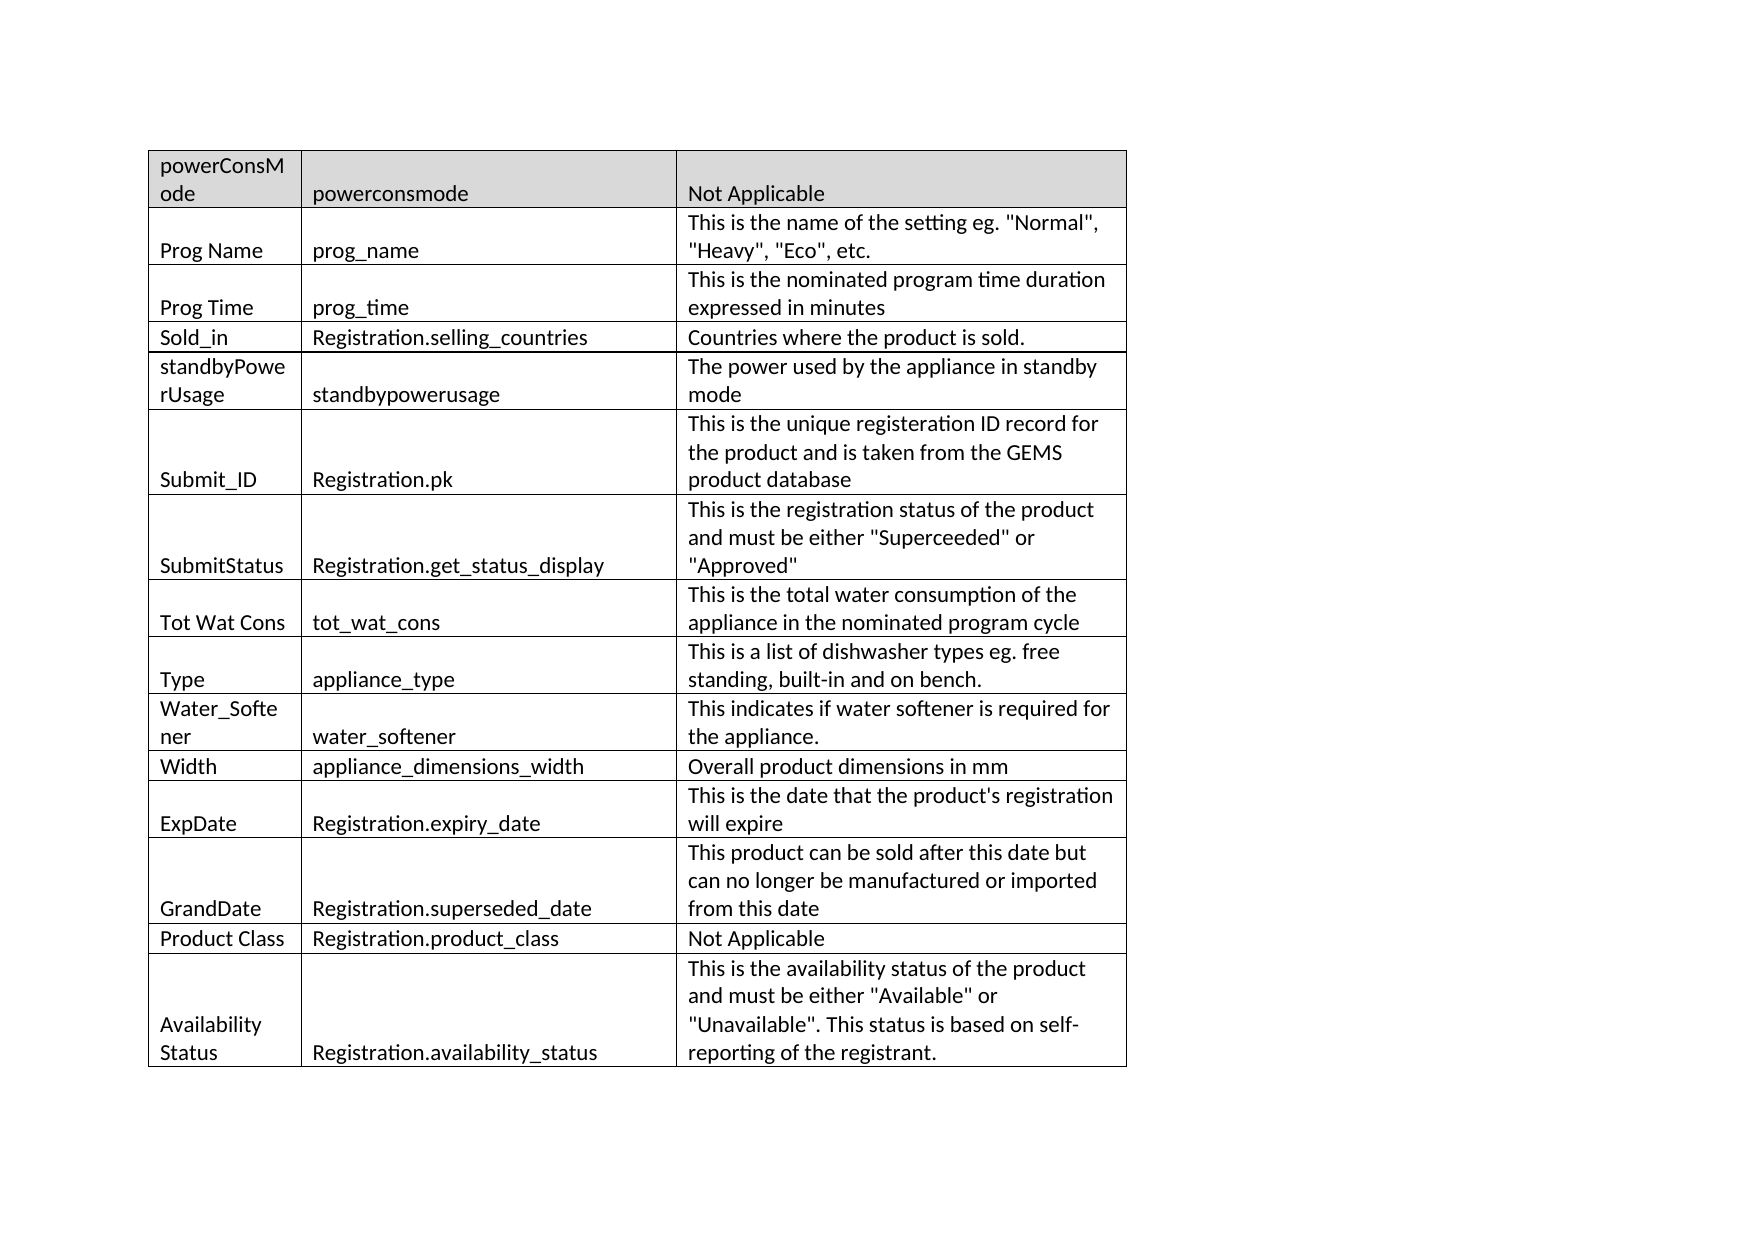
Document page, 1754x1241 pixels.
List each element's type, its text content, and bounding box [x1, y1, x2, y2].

table_cell prog_name [302, 208, 676, 264]
table_cell Water_Softener [149, 694, 301, 750]
table_cell Registration.availability_status [302, 954, 676, 1066]
table_cell Type [149, 637, 301, 693]
table_cell Overall product dimensions in mm [677, 751, 1126, 780]
table_cell SubmitStatus [149, 495, 301, 579]
table_cell Product Class [149, 924, 301, 953]
table_cell Prog Time [149, 265, 301, 321]
table_cell Registration.selling_countries [302, 322, 676, 351]
table_cell standbypowerusage [302, 353, 676, 408]
table_cell This indicates if water softener is required for the appliance. [677, 694, 1126, 750]
table_cell Registration.expiry_date [302, 781, 676, 837]
table_cell GrandDate [149, 838, 301, 922]
table_cell appliance_type [302, 637, 676, 693]
table_cell This is a list of dishwasher types eg. free standing, built-in and on bench. [677, 637, 1126, 693]
table_cell Sold_in [149, 322, 301, 351]
table_cell Not Applicable [677, 151, 1126, 207]
table_cell Submit_ID [149, 410, 301, 494]
table_cell Tot Wat Cons [149, 580, 301, 636]
table_cell tot_wat_cons [302, 580, 676, 636]
table_cell Availability Status [149, 954, 301, 1066]
table_cell powerconsmode [302, 151, 676, 207]
table_cell Not Applicable [677, 924, 1126, 953]
table_cell Width [149, 751, 301, 780]
table_cell Registration.superseded_date [302, 838, 676, 922]
table_cell This is the registration status of the product and must be either "Superceeded" or "Approved" [677, 495, 1126, 579]
table_cell water_softener [302, 694, 676, 750]
table_cell Prog Name [149, 208, 301, 264]
table_cell This is the name of the setting eg. "Normal", "Heavy", "Eco", etc. [677, 208, 1126, 264]
table_cell appliance_dimensions_width [302, 751, 676, 780]
table_cell This is the unique registeration ID record for the product and is taken from the GEMS product database [677, 410, 1126, 494]
table_cell powerConsMode [149, 151, 301, 207]
table_cell This is the nominated program time duration expressed in minutes [677, 265, 1126, 321]
table_cell ExpDate [149, 781, 301, 837]
table_cell Registration.product_class [302, 924, 676, 953]
table_cell Registration.pk [302, 410, 676, 494]
table_cell standbyPowerUsage [149, 353, 301, 408]
table_cell This is the date that the product's registration will expire [677, 781, 1126, 837]
table_cell Registration.get_status_display [302, 495, 676, 579]
table_cell The power used by the appliance in standby mode [677, 353, 1126, 408]
table_cell This product can be sold after this date but can no longer be manufactured or imported from this date [677, 838, 1126, 922]
table_cell This is the availability status of the product and must be either "Available" or "Unavailable". This status is based on self-reporting of the registrant. [677, 954, 1126, 1066]
table_cell This is the total water consumption of the appliance in the nominated program cycle [677, 580, 1126, 636]
table_cell prog_time [302, 265, 676, 321]
table_cell Countries where the product is sold. [677, 322, 1126, 351]
